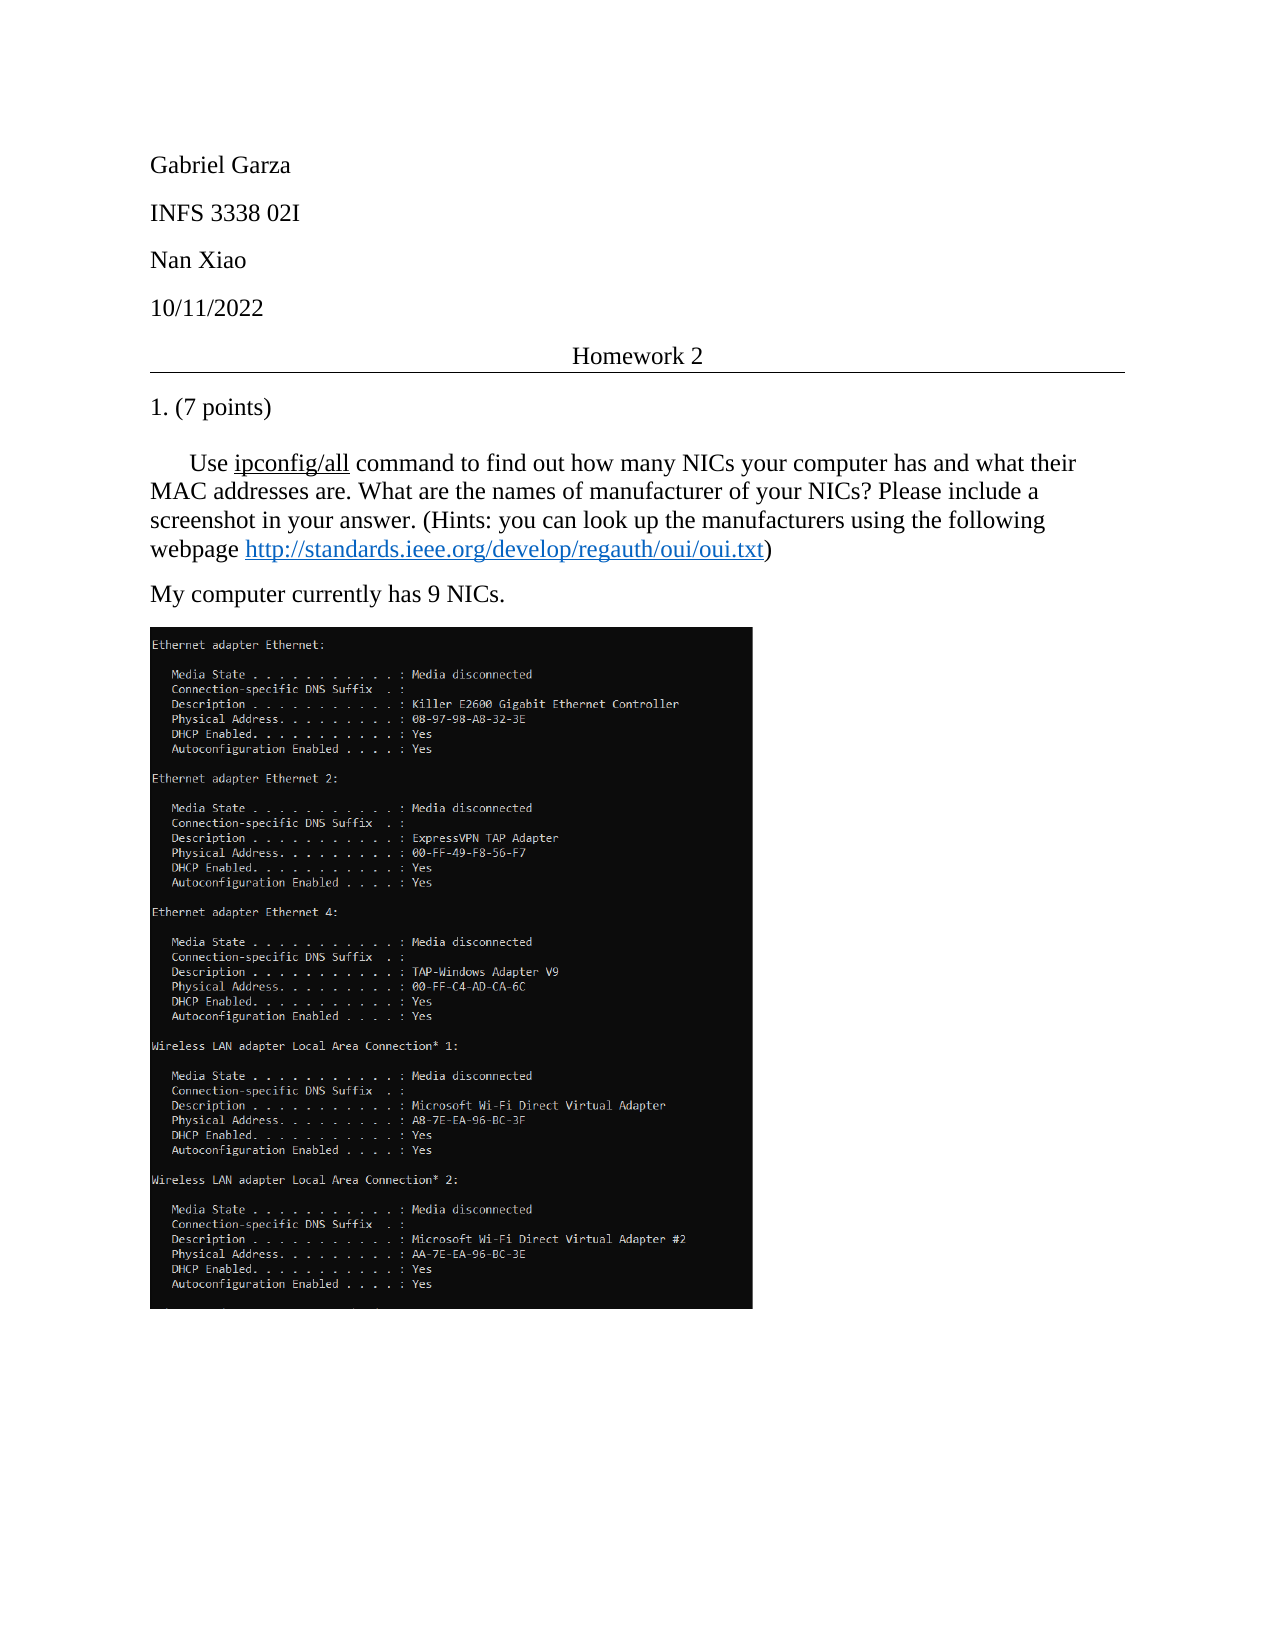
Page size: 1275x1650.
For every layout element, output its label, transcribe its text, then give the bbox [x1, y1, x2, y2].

text Gabriel Garza [150, 150, 1125, 179]
text 1. (7 points) [150, 392, 1125, 420]
text Homework 2 [150, 341, 1125, 372]
text Nan Xiao [150, 245, 1125, 274]
text Use ipconfig/all command to find out how many NICs your computer has and what their MAC addresses are. What are the names of manufacturer of your NICs? Please include a screenshot in your answer. (Hints: you can look up the manufacturers using the following webpage http://standards.ieee.org/develop/regauth/oui/oui.txt) [150, 448, 1125, 563]
text INFS 3338 02I [150, 198, 1125, 226]
picture [150, 627, 753, 1309]
text 10/11/2022 [150, 293, 1125, 322]
text My computer currently has 9 NICs. [150, 579, 1125, 608]
